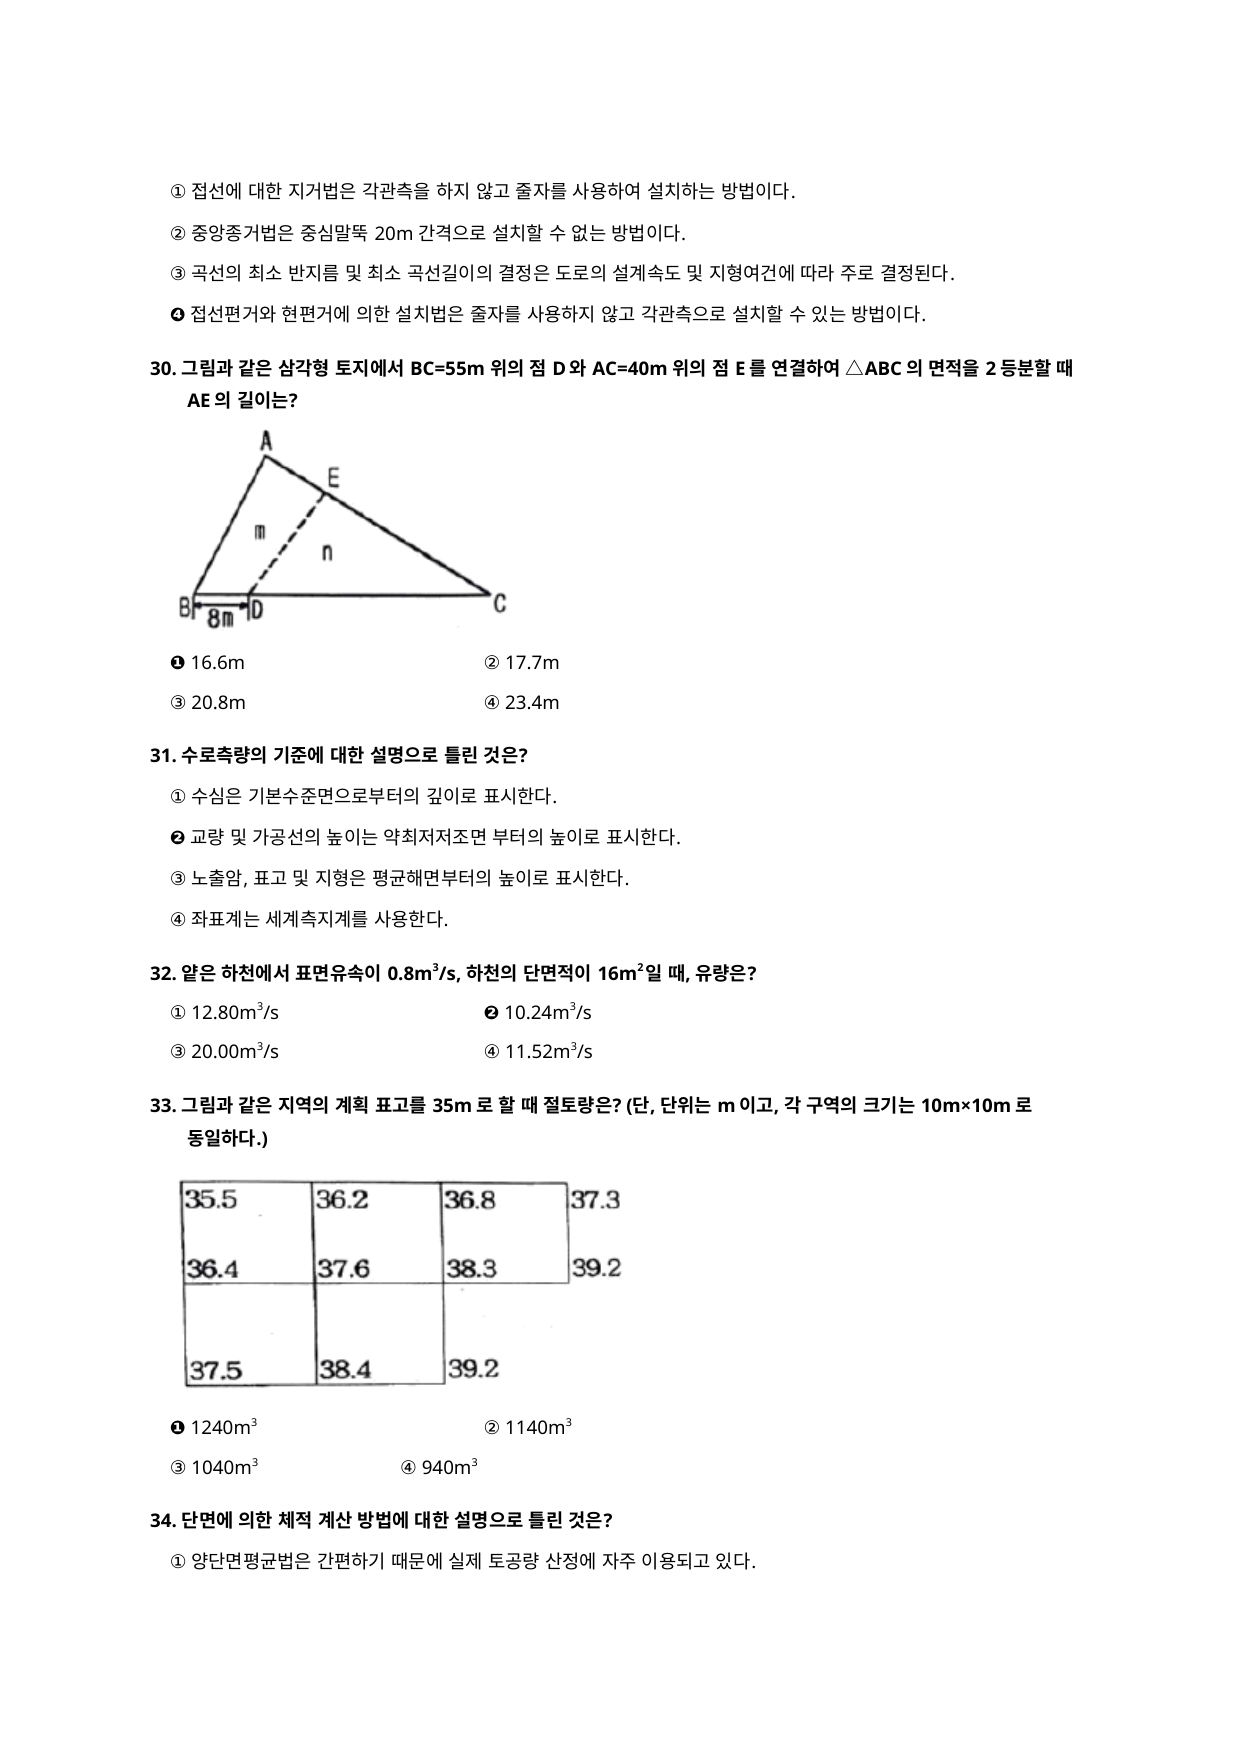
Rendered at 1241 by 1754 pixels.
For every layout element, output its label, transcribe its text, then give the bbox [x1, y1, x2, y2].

text ③ 1040m3 ④ 940m3 [150, 1454, 1090, 1480]
text 34. 단면에 의한 체적 계산 방법에 대한 설명으로 틀린 것은? [150, 1506, 1090, 1533]
text ① 수심은 기본수준면으로부터의 깊이로 표시한다. [150, 782, 1090, 809]
text ❶ 1240m3 ② 1140m3 [150, 1415, 1090, 1440]
text ② 중앙종거법은 중심말뚝 20m 간격으로 설치할 수 없는 방법이다. [150, 218, 1090, 245]
text ③ 20.00m3/s ④ 11.52m3/s [150, 1038, 1090, 1064]
text ① 접선에 대한 지거법은 각관측을 하지 않고 줄자를 사용하여 설치하는 방법이다. [150, 177, 1090, 204]
text ① 양단면평균법은 간편하기 때문에 실제 토공량 산정에 자주 이용되고 있다. [150, 1547, 1090, 1574]
text ③ 곡선의 최소 반지름 및 최소 곡선길이의 결정은 도로의 설계속도 및 지형여건에 따라 주로 결정된다. [150, 259, 1090, 286]
text 31. 수로측량의 기준에 대한 설명으로 틀린 것은? [150, 741, 1090, 768]
text ❶ 16.6m ② 17.7m [150, 649, 1090, 675]
text 30. 그림과 같은 삼각형 토지에서 BC=55m 위의 점 D와 AC=40m 위의 점 E를 연결하여 △ABC의 면적을 2등분할 때 AE의 길이는? [150, 353, 1090, 413]
text ③ 노출암, 표고 및 지형은 평균해면부터의 높이로 표시한다. [150, 864, 1090, 891]
text 33. 그림과 같은 지역의 계획 표고를 35m로 할 때 절토량은? (단, 단위는 m이고, 각 구역의 크기는 10m×10m로 동일하다.) [150, 1091, 1090, 1150]
text 32. 얕은 하천에서 표면유속이 0.8m3/s, 하천의 단면적이 16m2일 때, 유량은? [150, 958, 1090, 985]
text ❷ 교량 및 가공선의 높이는 약최저저조면 부터의 높이로 표시한다. [150, 823, 1090, 850]
text ③ 20.8m ④ 23.4m [150, 689, 1090, 714]
text ① 12.80m3/s ❷ 10.24m3/s [150, 999, 1090, 1024]
picture [169, 427, 518, 631]
text ❹ 접선편거와 현편거에 의한 설치법은 줄자를 사용하지 않고 각관측으로 설치할 수 있는 방법이다. [150, 300, 1090, 327]
text ④ 좌표계는 세계측지계를 사용한다. [150, 905, 1090, 932]
picture [169, 1164, 637, 1396]
